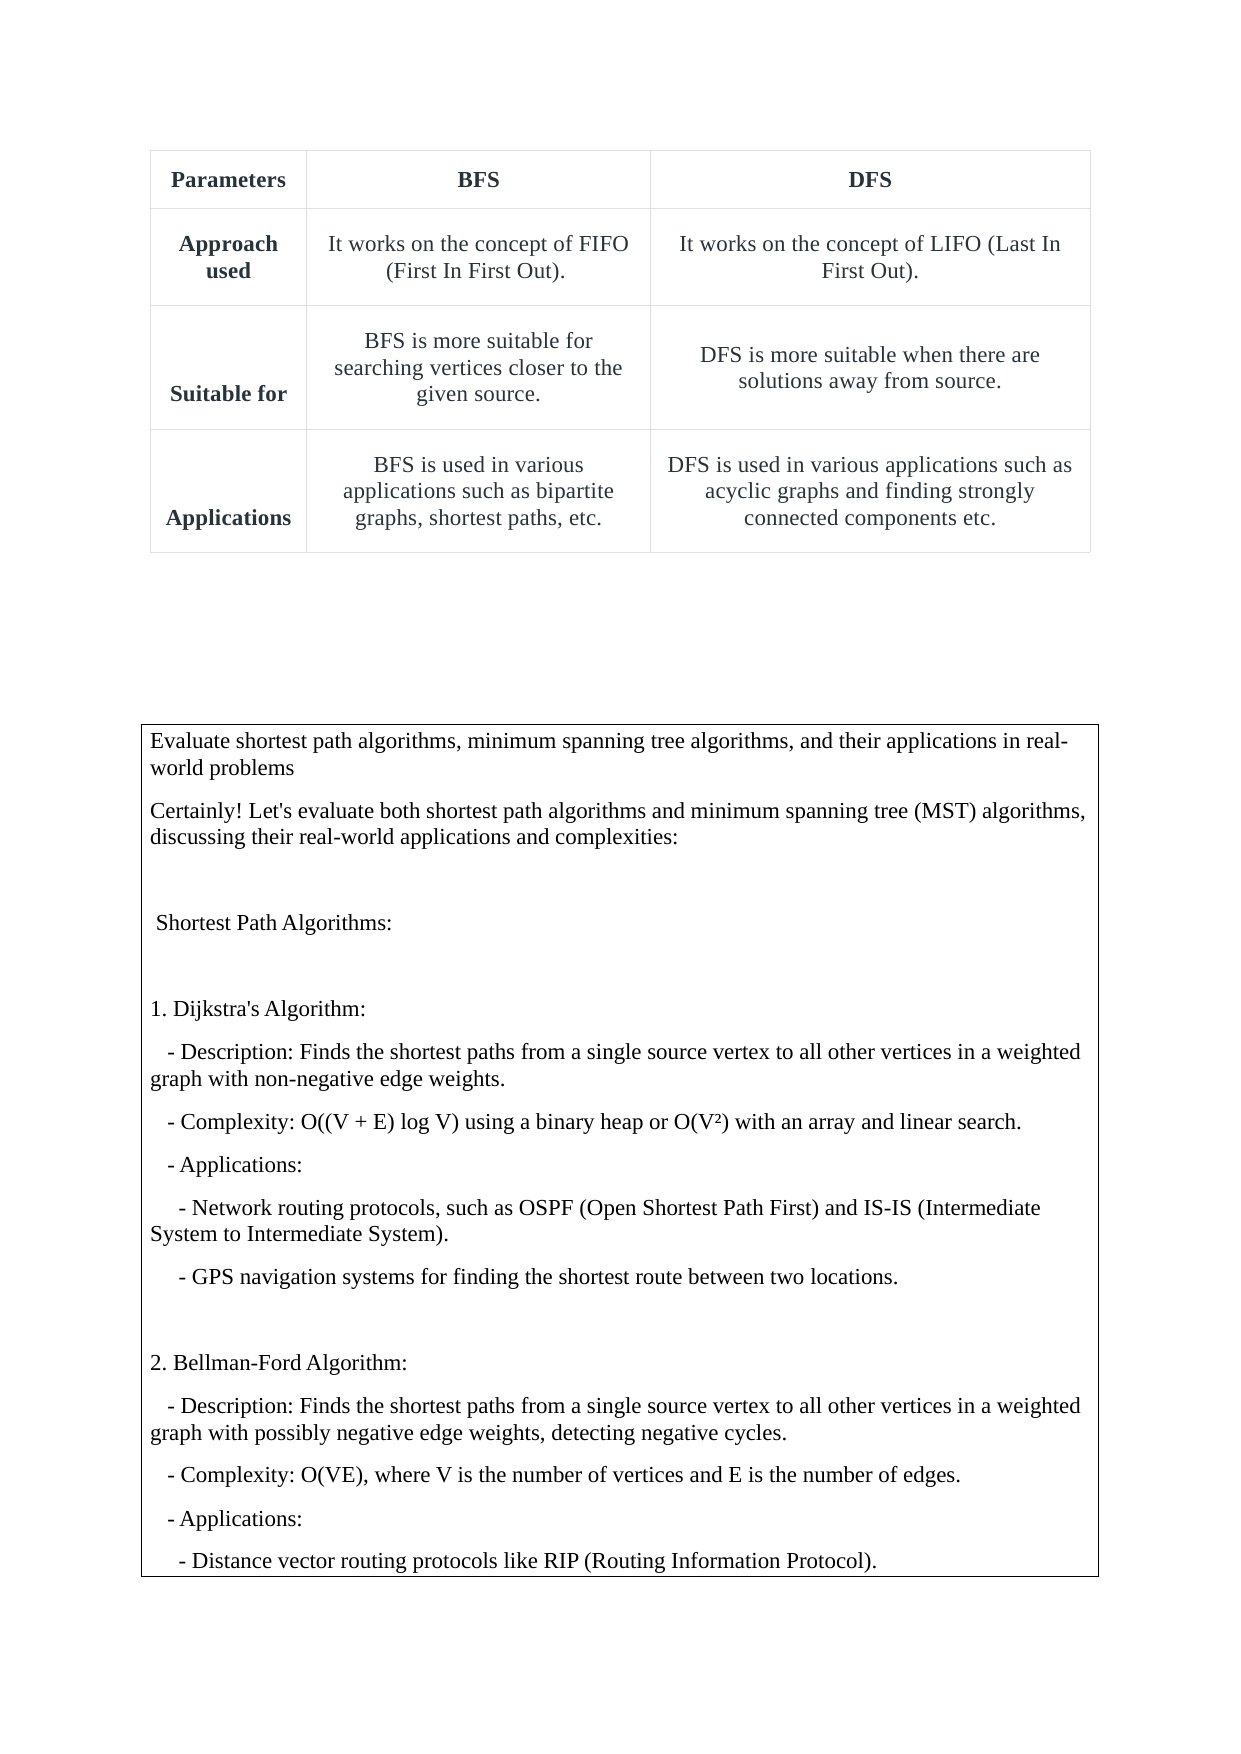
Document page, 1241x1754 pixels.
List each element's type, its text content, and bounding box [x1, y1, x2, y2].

table_cell BFS is more suitable for searching vertices closer to the given source. [307, 306, 650, 428]
text - Network routing protocols, such as OSPF (Open Shortest Path First) and IS-IS (Intermediate System to Intermediate System). [142, 1191, 1098, 1246]
text 1. Dijkstra's Algorithm: [142, 992, 1098, 1022]
text - Distance vector routing protocols like RIP (Routing Information Protocol). [142, 1544, 1098, 1576]
table_header Parameters [151, 151, 306, 208]
text - GPS navigation systems for finding the shortest route between two locations. [142, 1260, 1098, 1289]
text Evaluate shortest path algorithms, minimum spanning tree algorithms, and their applications in real-world problems [142, 725, 1098, 780]
text - Applications: [142, 1501, 1098, 1531]
text - Description: Finds the shortest paths from a single source vertex to all other vertices in a weighted graph with possibly negative edge weights, detecting negative cycles. [142, 1389, 1098, 1445]
table_cell BFS is used in various applications such as bipartite graphs, shortest paths, etc. [307, 430, 650, 552]
table_cell DFS is used in various applications such as acyclic graphs and finding strongly connected components etc. [651, 430, 1090, 552]
table_cell DFS is more suitable when there are solutions away from source. [651, 306, 1090, 428]
table_cell It works on the concept of FIFO (First In First Out). [307, 209, 650, 305]
text Certainly! Let's evaluate both shortest path algorithms and minimum spanning tree (MST) algorithms, discussing their real-world applications and complexities: [142, 794, 1098, 849]
text - Complexity: O(VE), where V is the number of vertices and E is the number of edges. [142, 1458, 1098, 1488]
text - Complexity: O((V + E) log V) using a binary heap or O(V²) with an array and linear search. [142, 1104, 1098, 1134]
text - Description: Finds the shortest paths from a single source vertex to all other vertices in a weighted graph with non-negative edge weights. [142, 1035, 1098, 1091]
table_cell It works on the concept of LIFO (Last In First Out). [651, 209, 1090, 305]
text - Applications: [142, 1148, 1098, 1177]
table_header BFS [307, 151, 650, 208]
text 2. Bellman-Ford Algorithm: [142, 1346, 1098, 1376]
table_cell Applications [151, 430, 306, 552]
table_header DFS [651, 151, 1090, 208]
table_cell Suitable for [151, 306, 306, 428]
table_cell Approach used [151, 209, 306, 305]
text Shortest Path Algorithms: [142, 906, 1098, 936]
